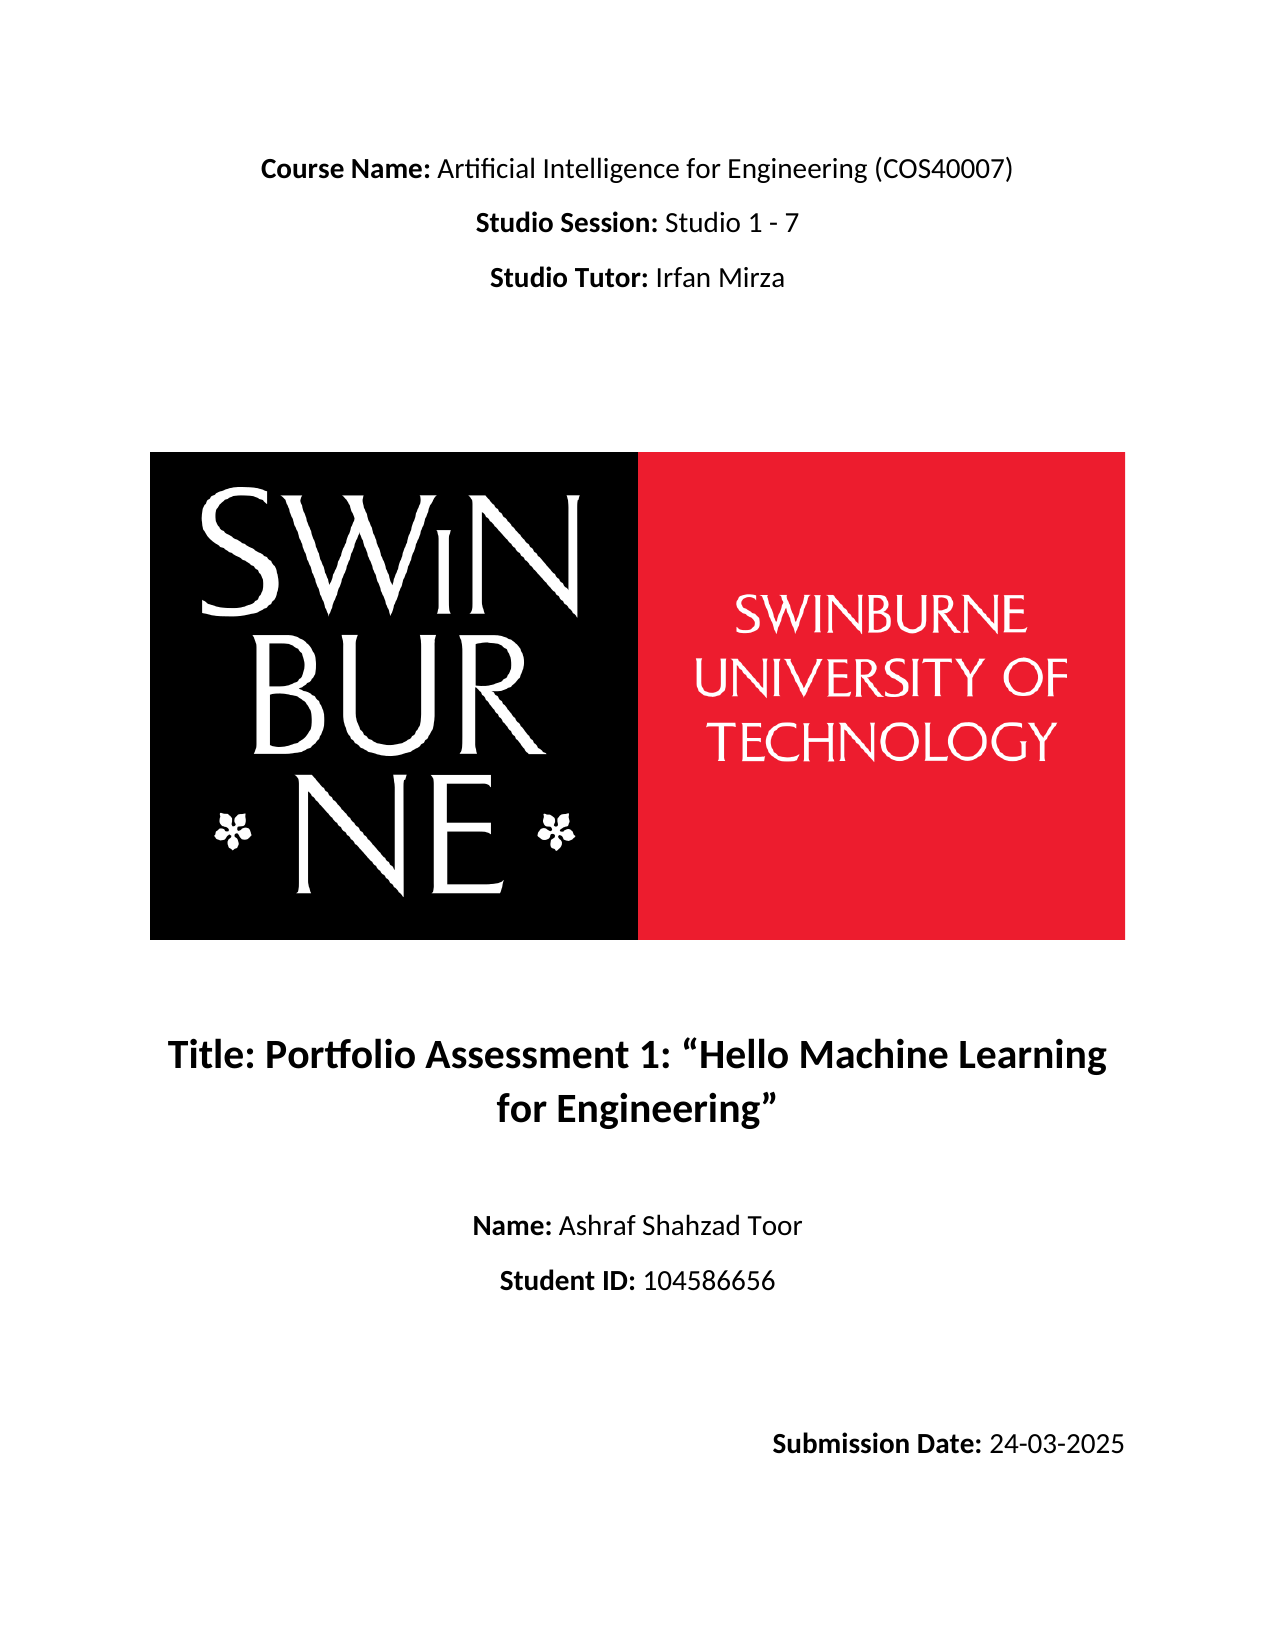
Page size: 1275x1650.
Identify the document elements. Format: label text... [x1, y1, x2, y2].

picture [150, 452, 1125, 940]
text Studio Tutor: Irfan Mirza [150, 259, 1125, 294]
text Course Name: Artificial Intelligence for Engineering (COS40007) [150, 150, 1125, 186]
text Student ID: 104586656 [150, 1262, 1125, 1297]
text Title: Portfolio Assessment 1: “Hello Machine Learning for Engineering” [150, 1028, 1125, 1133]
text Studio Session: Studio 1 - 7 [150, 204, 1125, 240]
text Name: Ashraf Shahzad Toor [150, 1207, 1125, 1243]
text Submission Date: 24-03-2025 [150, 1425, 1125, 1460]
